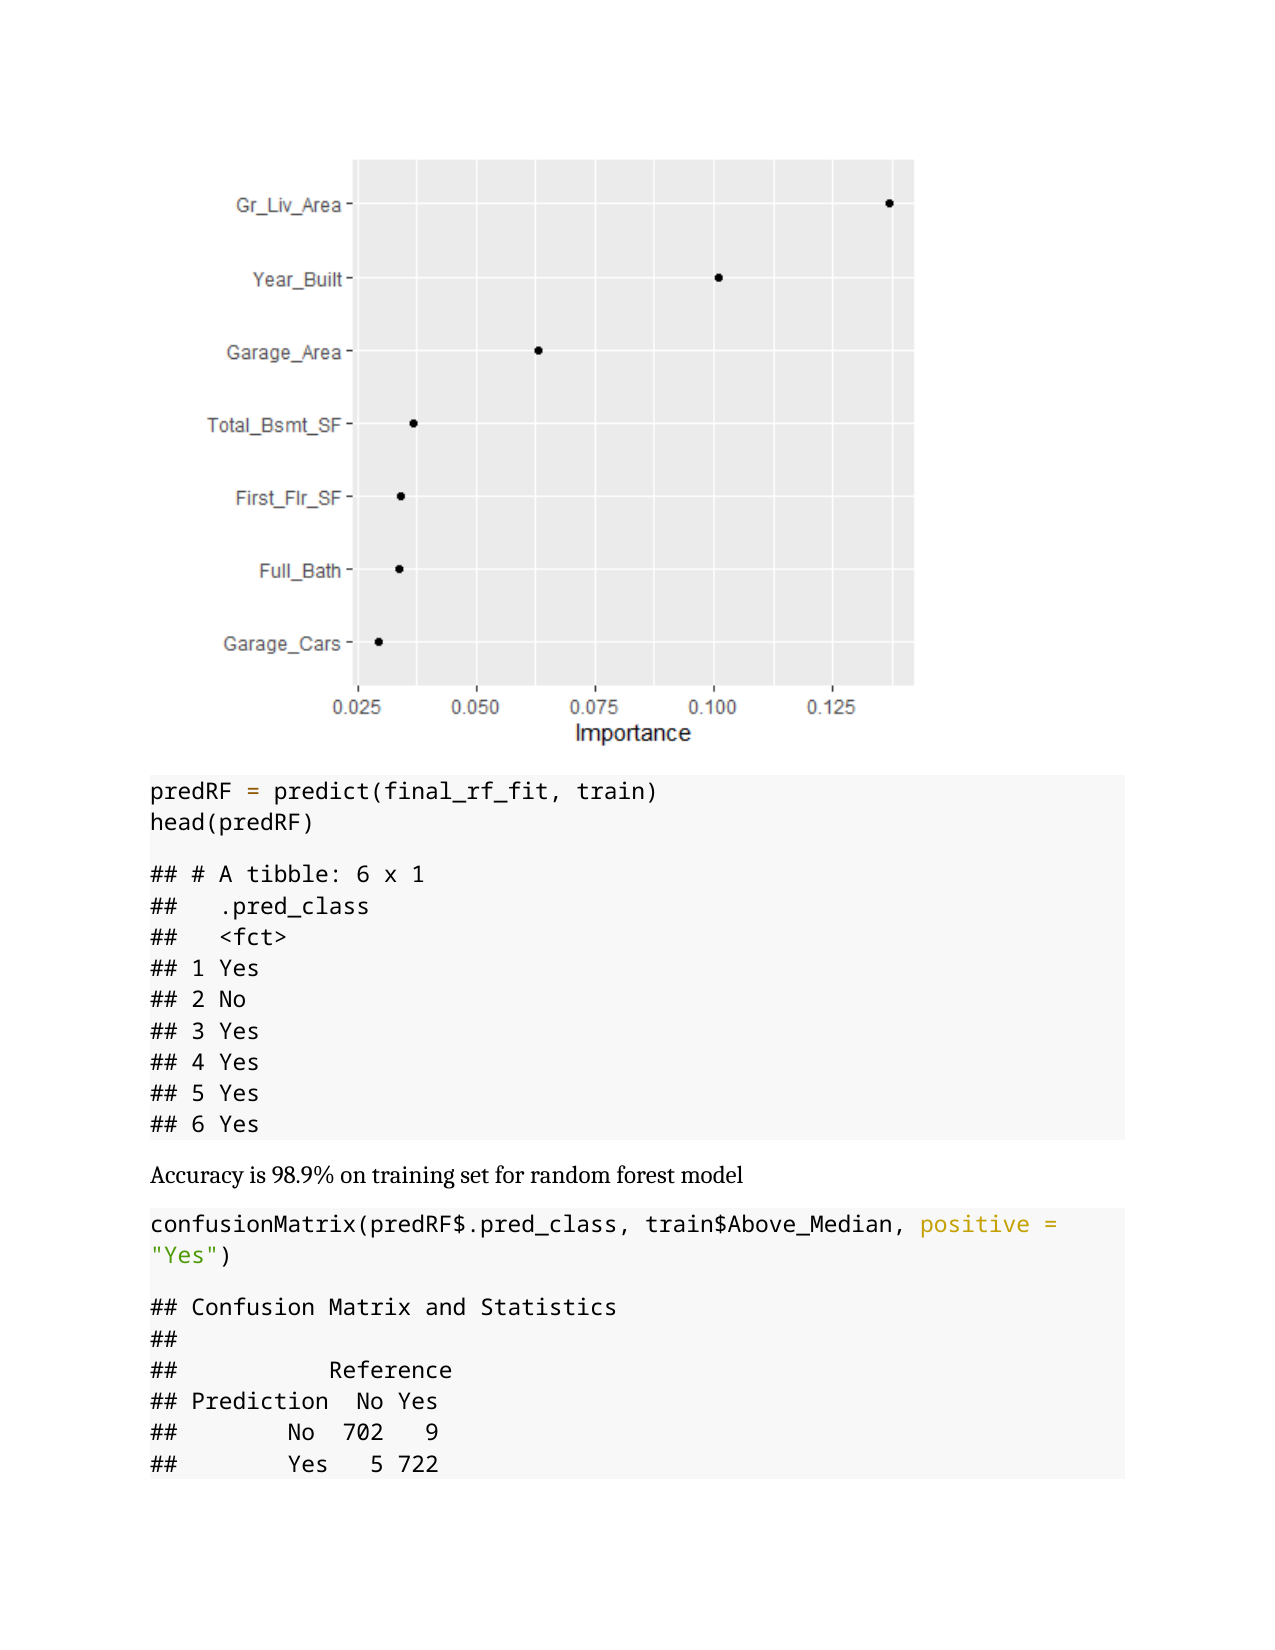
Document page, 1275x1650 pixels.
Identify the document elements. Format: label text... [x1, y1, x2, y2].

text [150, 1291, 1125, 1479]
picture [168, 150, 927, 757]
text ## # A tibble: 6 x 1 ## .pred_class ## <fct> ## 1 Yes ## 2 No ## 3 Yes ## 4 Yes ## 5 Yes ## 6 Yes [150, 858, 1125, 1140]
text Accuracy is 98.9% on training set for random forest model [150, 1161, 1125, 1189]
text predRF = predict(final_rf_fit, train) head(predRF) [315, 775, 1125, 838]
text confusionMatrix(predRF$.pred_class, train$Above_Median, positive = "Yes") [232, 1208, 1125, 1271]
